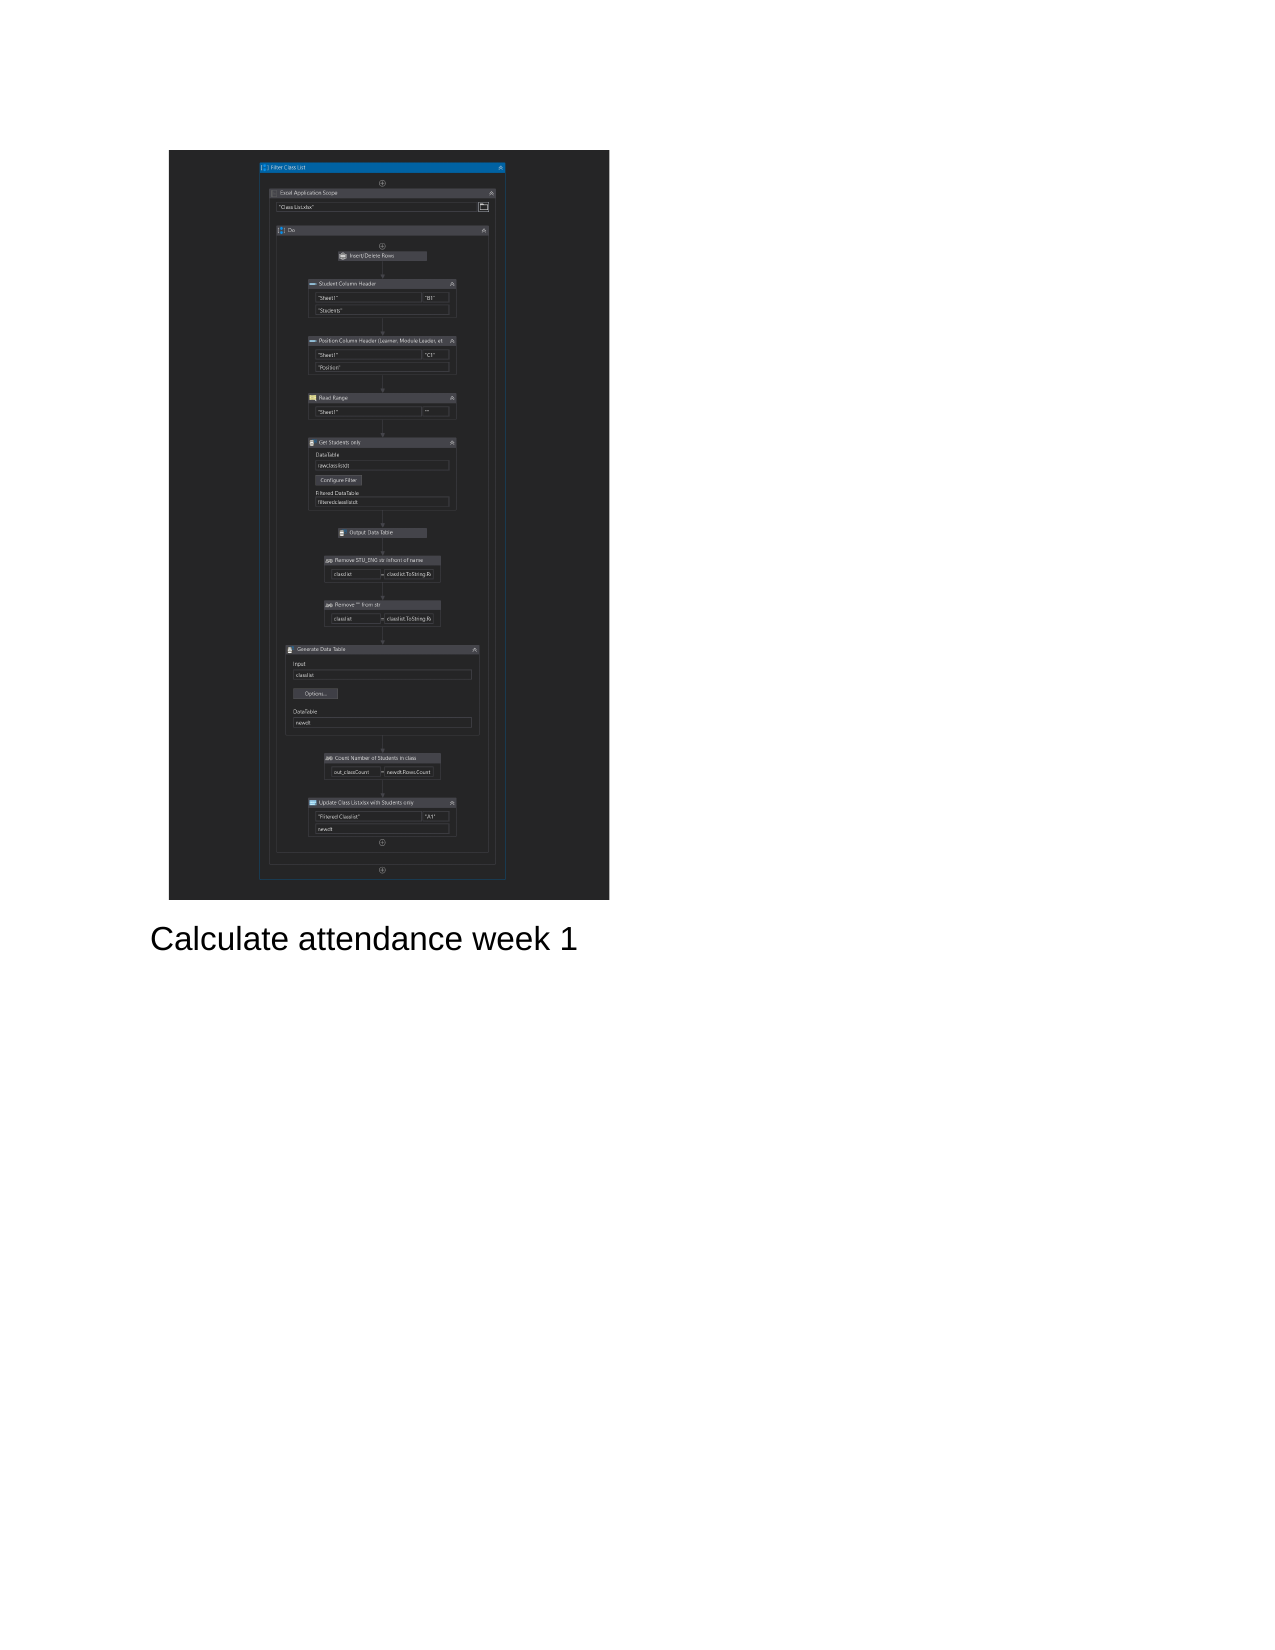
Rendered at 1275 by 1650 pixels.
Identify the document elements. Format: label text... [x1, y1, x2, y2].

text Calculate attendance week 1 [150, 919, 1125, 957]
